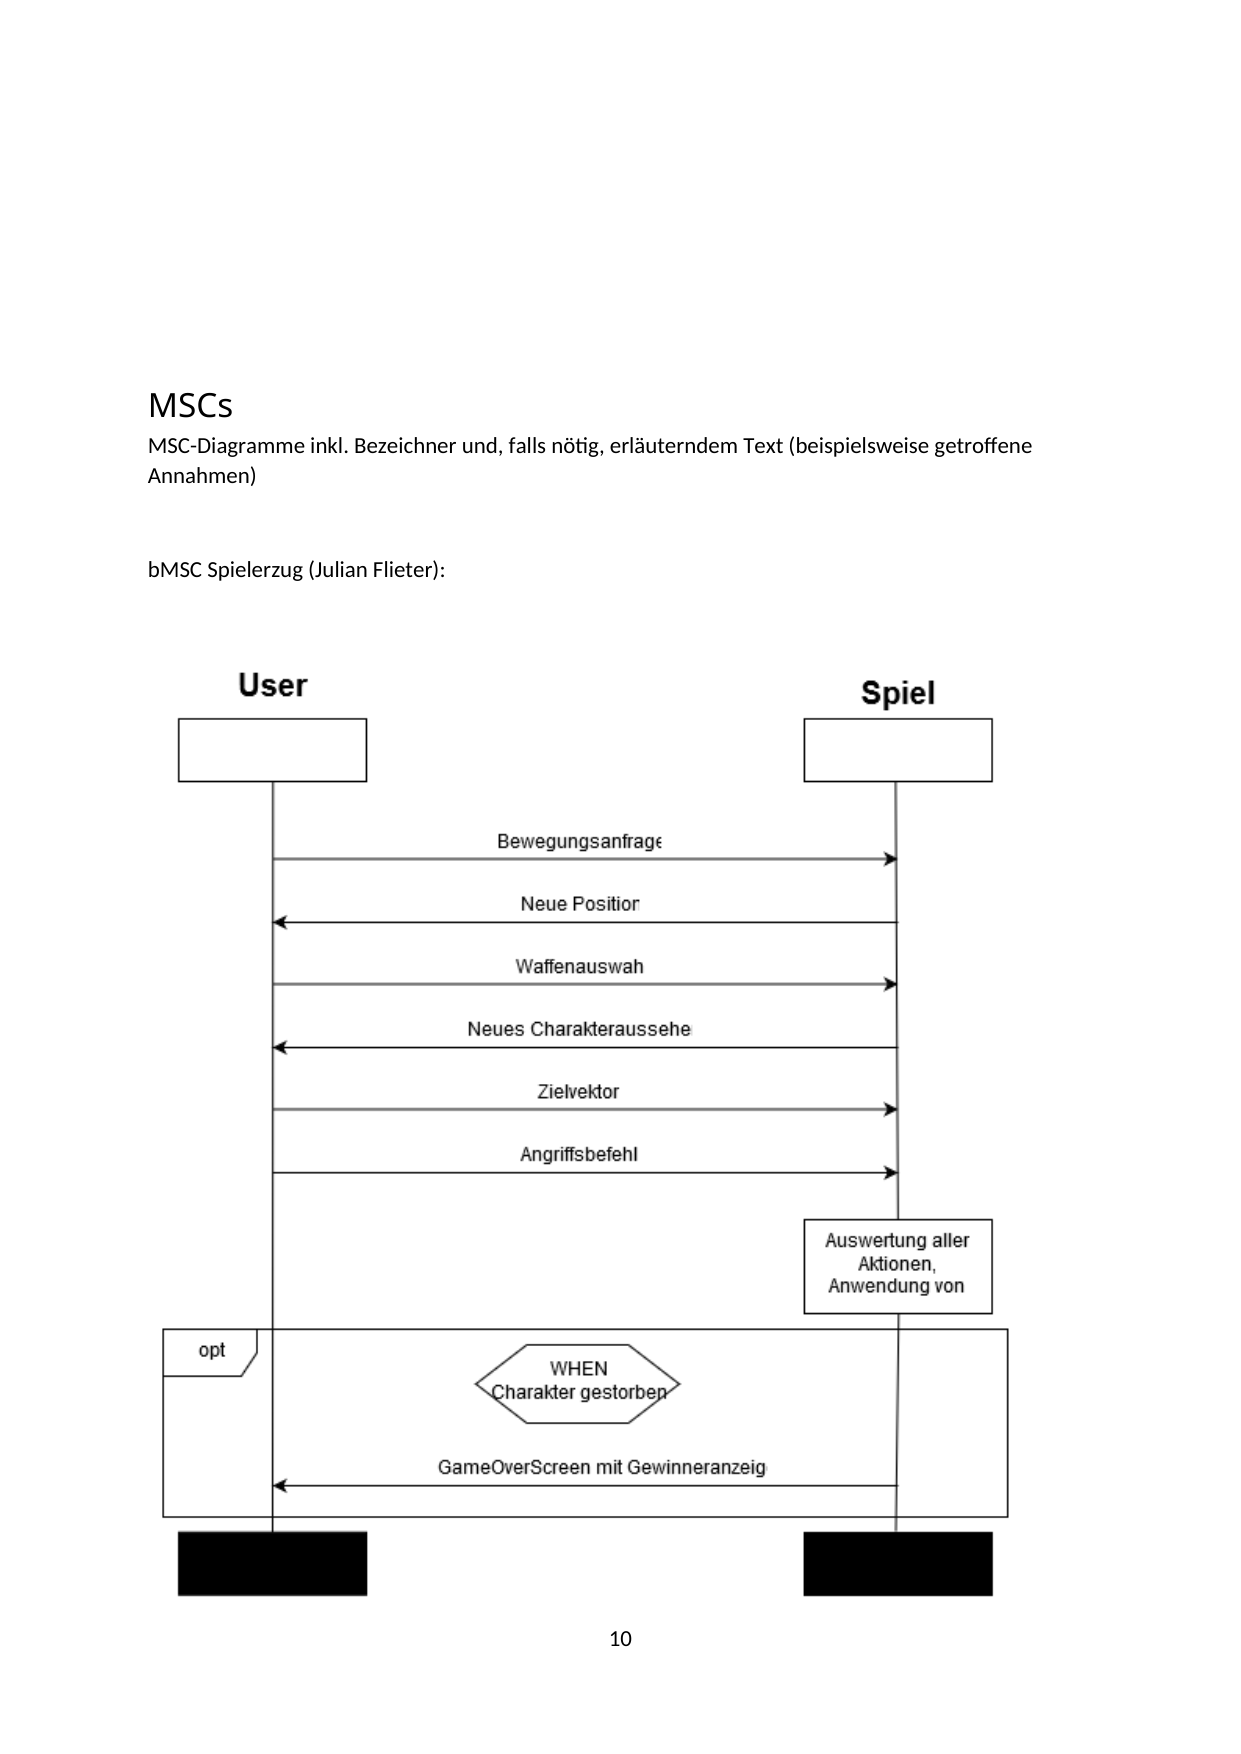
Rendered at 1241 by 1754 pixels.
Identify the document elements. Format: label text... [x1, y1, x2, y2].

text bMSC Spielerzug (Julian Flieter): [148, 555, 1093, 583]
text MSC-Diagramme inkl. Bezeichner und, falls nötig, erläuterndem Text (beispielsweise getroffene Annahmen) [148, 431, 1093, 489]
picture [147, 648, 1026, 1612]
subtitle MSCs [148, 382, 1093, 427]
